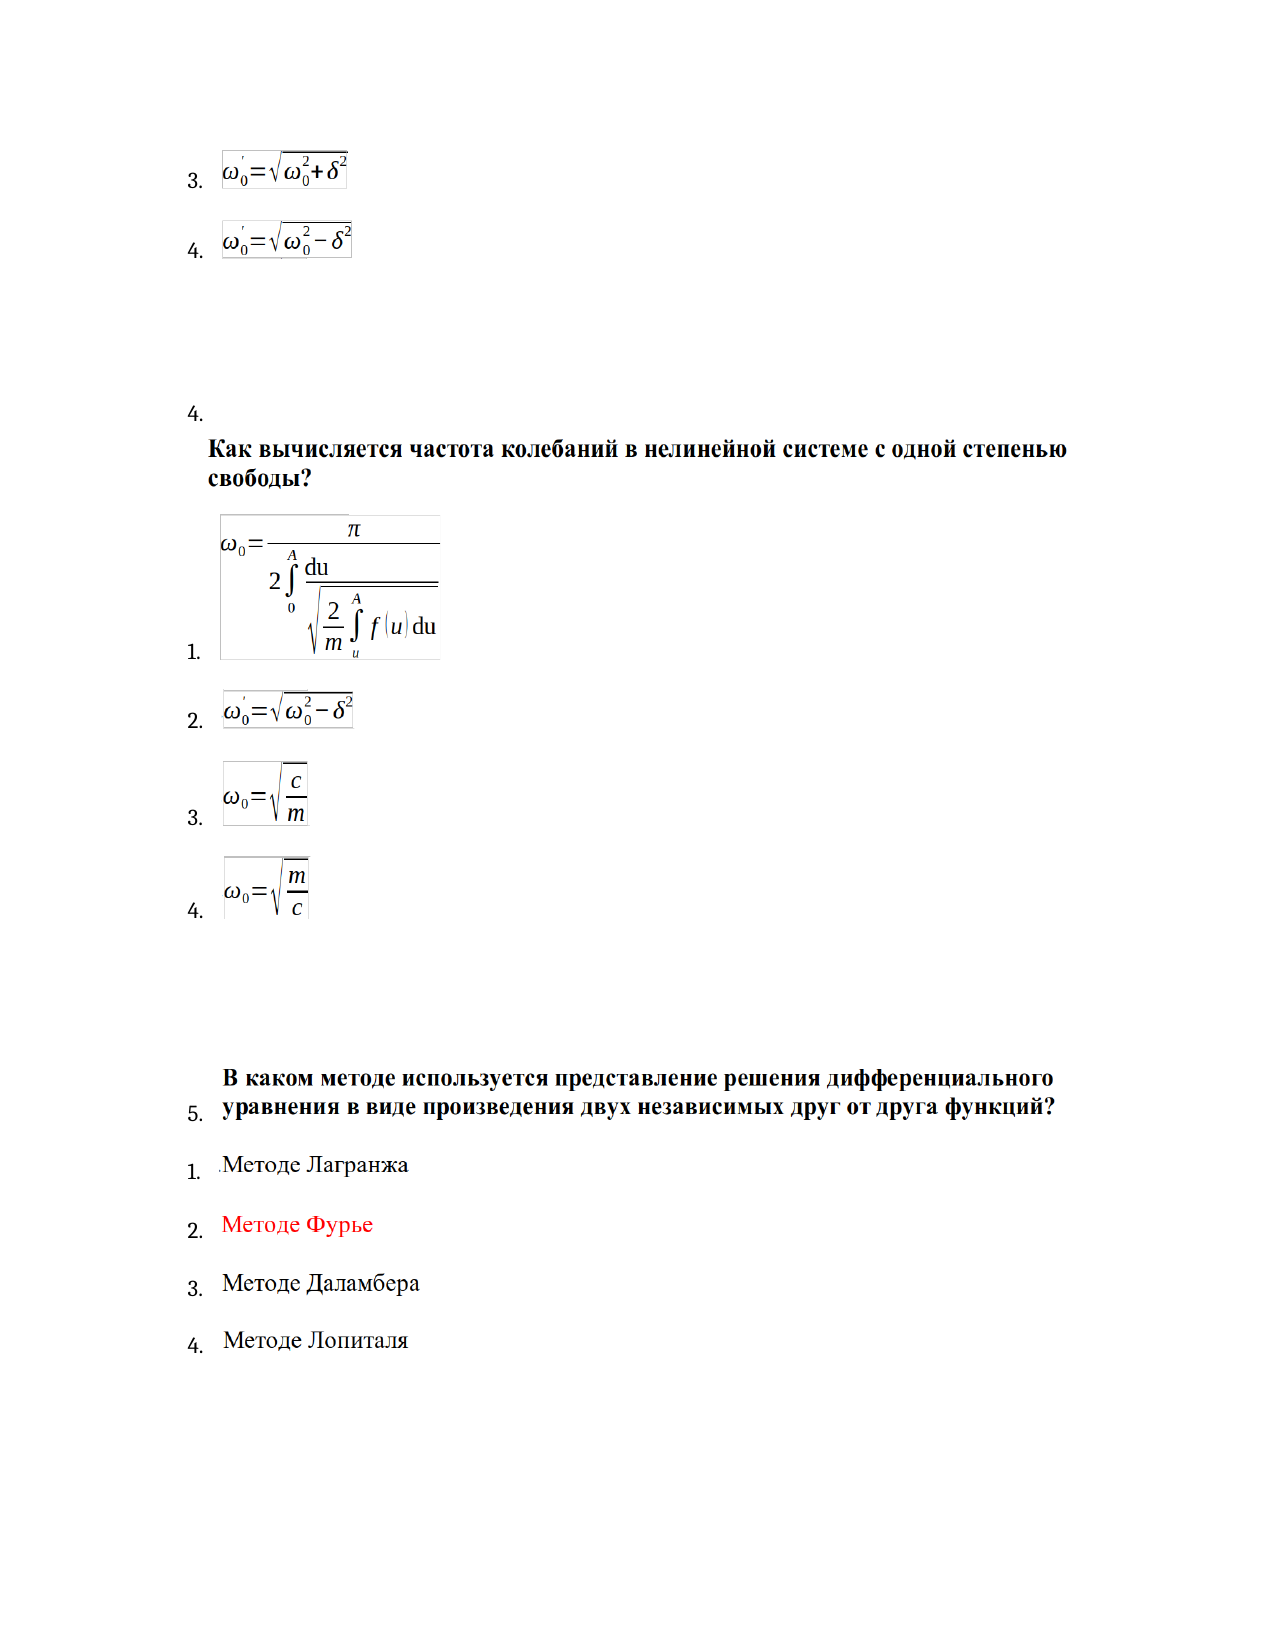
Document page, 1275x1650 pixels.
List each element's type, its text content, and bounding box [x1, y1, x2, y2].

text 2. [187, 690, 1087, 734]
picture [222, 1060, 1057, 1121]
picture [221, 1209, 385, 1239]
picture [221, 150, 348, 189]
picture [219, 1151, 414, 1179]
text 1. [187, 514, 1087, 665]
text 1. [187, 1151, 1087, 1185]
picture [222, 218, 355, 259]
text 2. [187, 1209, 1087, 1244]
text 3. [187, 150, 1087, 194]
picture [221, 759, 310, 826]
picture [206, 431, 1071, 490]
picture [221, 689, 355, 729]
text 4. [187, 1327, 1087, 1359]
text 4. [187, 219, 1087, 265]
picture [222, 856, 311, 919]
text 3. [187, 759, 1087, 831]
picture [222, 1327, 414, 1354]
text 4. [187, 856, 1087, 924]
text 3. [187, 1269, 1087, 1302]
picture [219, 514, 441, 660]
picture [221, 1269, 424, 1297]
